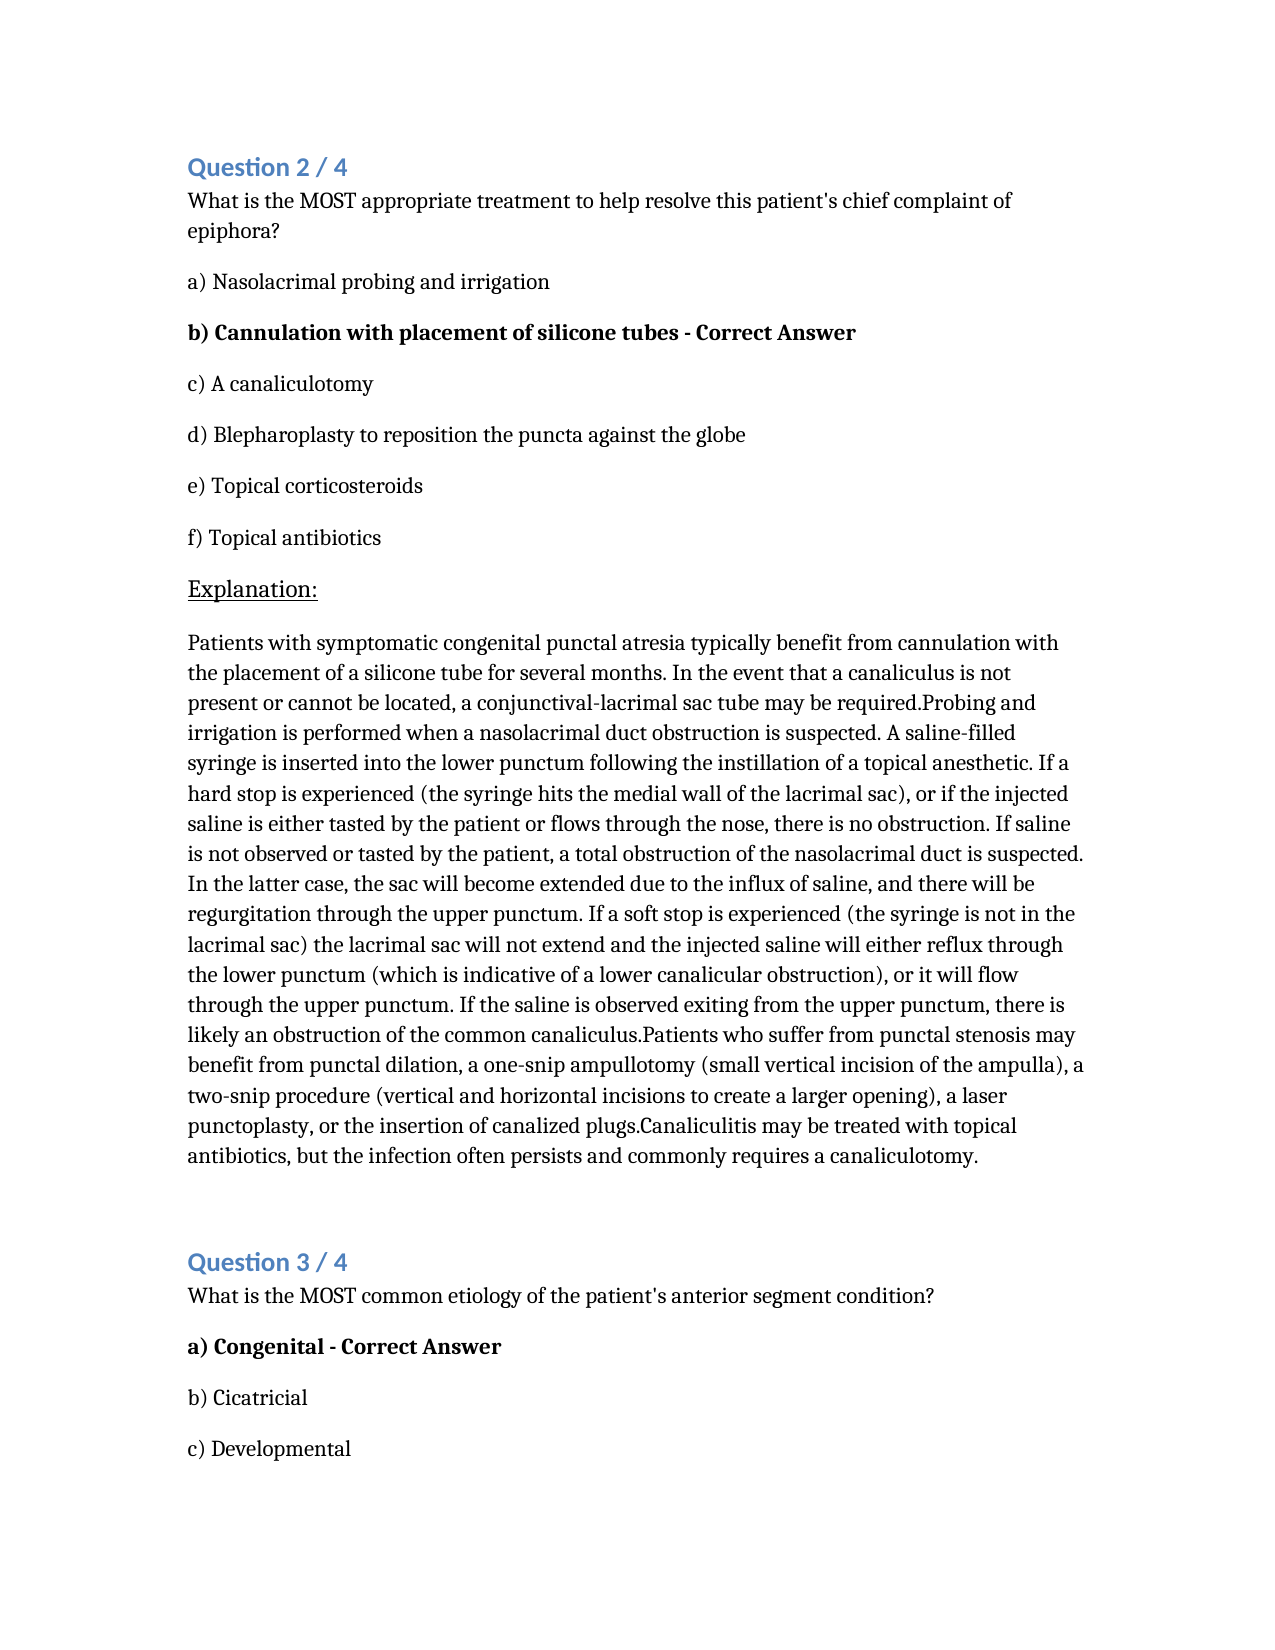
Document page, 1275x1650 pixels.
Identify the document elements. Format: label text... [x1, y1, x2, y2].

subtitle Question 3 / 4 [187, 1245, 1087, 1278]
text What is the MOST common etiology of the patient's anterior segment condition? [187, 1283, 1087, 1309]
text a) Nasolacrimal probing and irrigation [187, 269, 1087, 296]
text a) Congenital - Correct Answer [187, 1334, 1087, 1360]
text c) A canaliculotomy [187, 371, 1087, 398]
text Explanation: [187, 575, 1087, 604]
text b) Cicatricial [187, 1385, 1087, 1411]
text c) Developmental [187, 1436, 1087, 1462]
text e) Topical corticosteroids [187, 473, 1087, 500]
text f) Topical antibiotics [187, 524, 1087, 551]
subtitle Question 2 / 4 [187, 150, 1087, 183]
text b) Cannulation with placement of silicone tubes - Correct Answer [187, 320, 1087, 347]
text d) Blepharoplasty to reposition the puncta against the globe [187, 422, 1087, 449]
text What is the MOST appropriate treatment to help resolve this patient's chief complaint of epiphora? [187, 188, 1087, 244]
text Patients with symptomatic congenital punctal atresia typically benefit from cannulation with the placement of a silicone tube for several months. In the event that a canaliculus is not present or cannot be located, a conjunctival-lacrimal sac tube may be required.Probing and irrigation is performed when a nasolacrimal duct obstruction is suspected. A saline-filled syringe is inserted into the lower punctum following the instillation of a topical anesthetic. If a hard stop is experienced (the syringe hits the medial wall of the lacrimal sac), or if the injected saline is either tasted by the patient or flows through the nose, there is no obstruction. If saline is not observed or tasted by the patient, a total obstruction of the nasolacrimal duct is suspected. In the latter case, the sac will become extended due to the influx of saline, and there will be regurgitation through the upper punctum. If a soft stop is experienced (the syringe is not in the lacrimal sac) the lacrimal sac will not extend and the injected saline will either reflux through the lower punctum (which is indicative of a lower canalicular obstruction), or it will flow through the upper punctum. If the saline is observed exiting from the upper punctum, there is likely an obstruction of the common canaliculus.Patients who suffer from punctal stenosis may benefit from punctal dilation, a one-snip ampullotomy (small vertical incision of the ampulla), a two-snip procedure (vertical and horizontal incisions to create a larger opening), a laser punctoplasty, or the insertion of canalized plugs.Canaliculitis may be treated with topical antibiotics, but the infection often persists and commonly requires a canaliculotomy. [187, 629, 1087, 1169]
